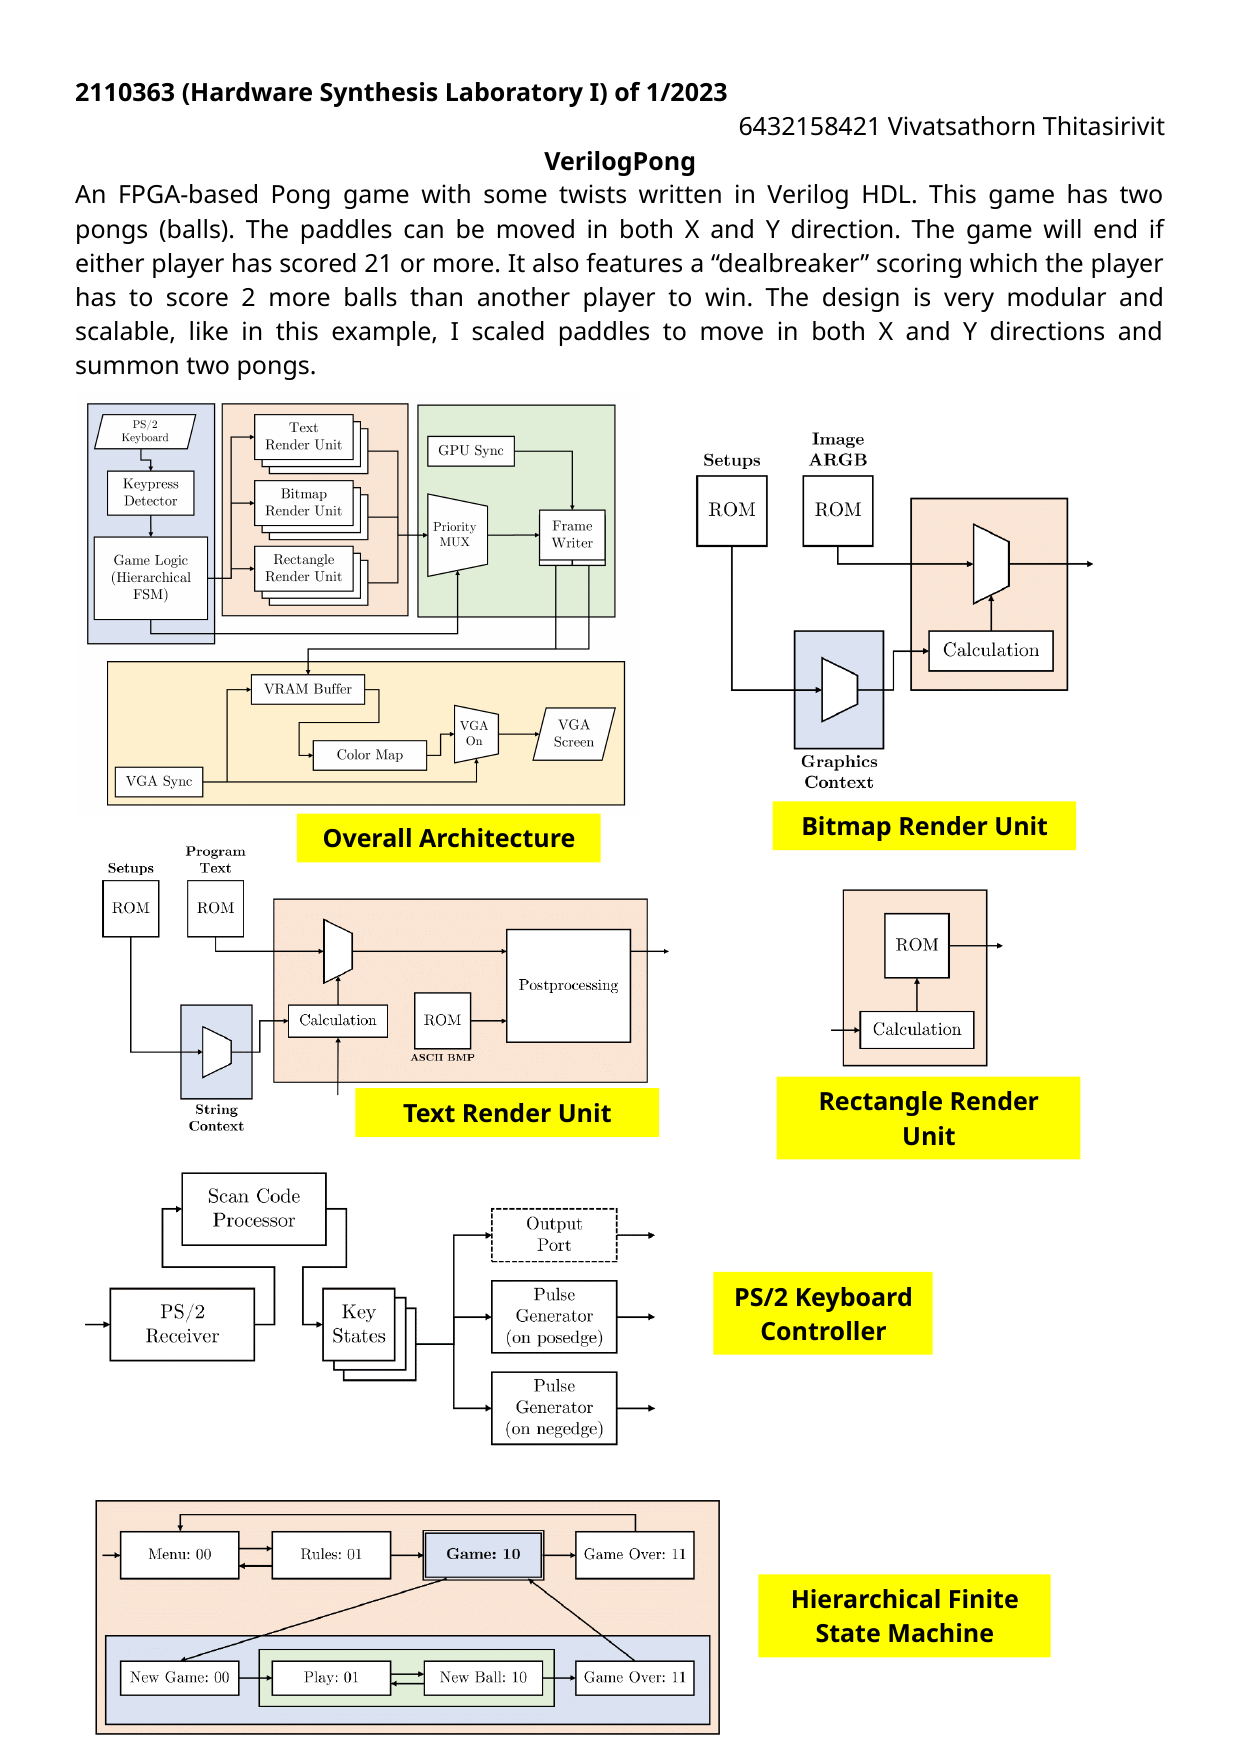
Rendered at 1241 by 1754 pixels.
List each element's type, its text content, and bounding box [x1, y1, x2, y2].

picture [75, 1478, 740, 1754]
picture [683, 420, 1099, 799]
text 6432158421 Vivatsathorn Thitasirivit [75, 109, 1165, 143]
picture [89, 831, 675, 1141]
text VerilogPong [75, 143, 1165, 177]
picture [822, 871, 1011, 1076]
text 2110363 (Hardware Synthesis Laboratory I) of 1/2023 [75, 75, 1165, 109]
text An FPGA-based Pong game with some twists written in Verilog HDL. This game has two pongs (balls). The paddles can be moved in both X and Y direction. The game will end if either player has scored 21 or more. It also features a “dealbreaker” scoring which the player has to score 2 more balls than another player to win. The design is very modular and scalable, like in this example, I scaled paddles to move in both X and Y directions and summon two pongs. [75, 177, 1165, 382]
picture [75, 391, 643, 818]
picture [75, 1160, 665, 1457]
